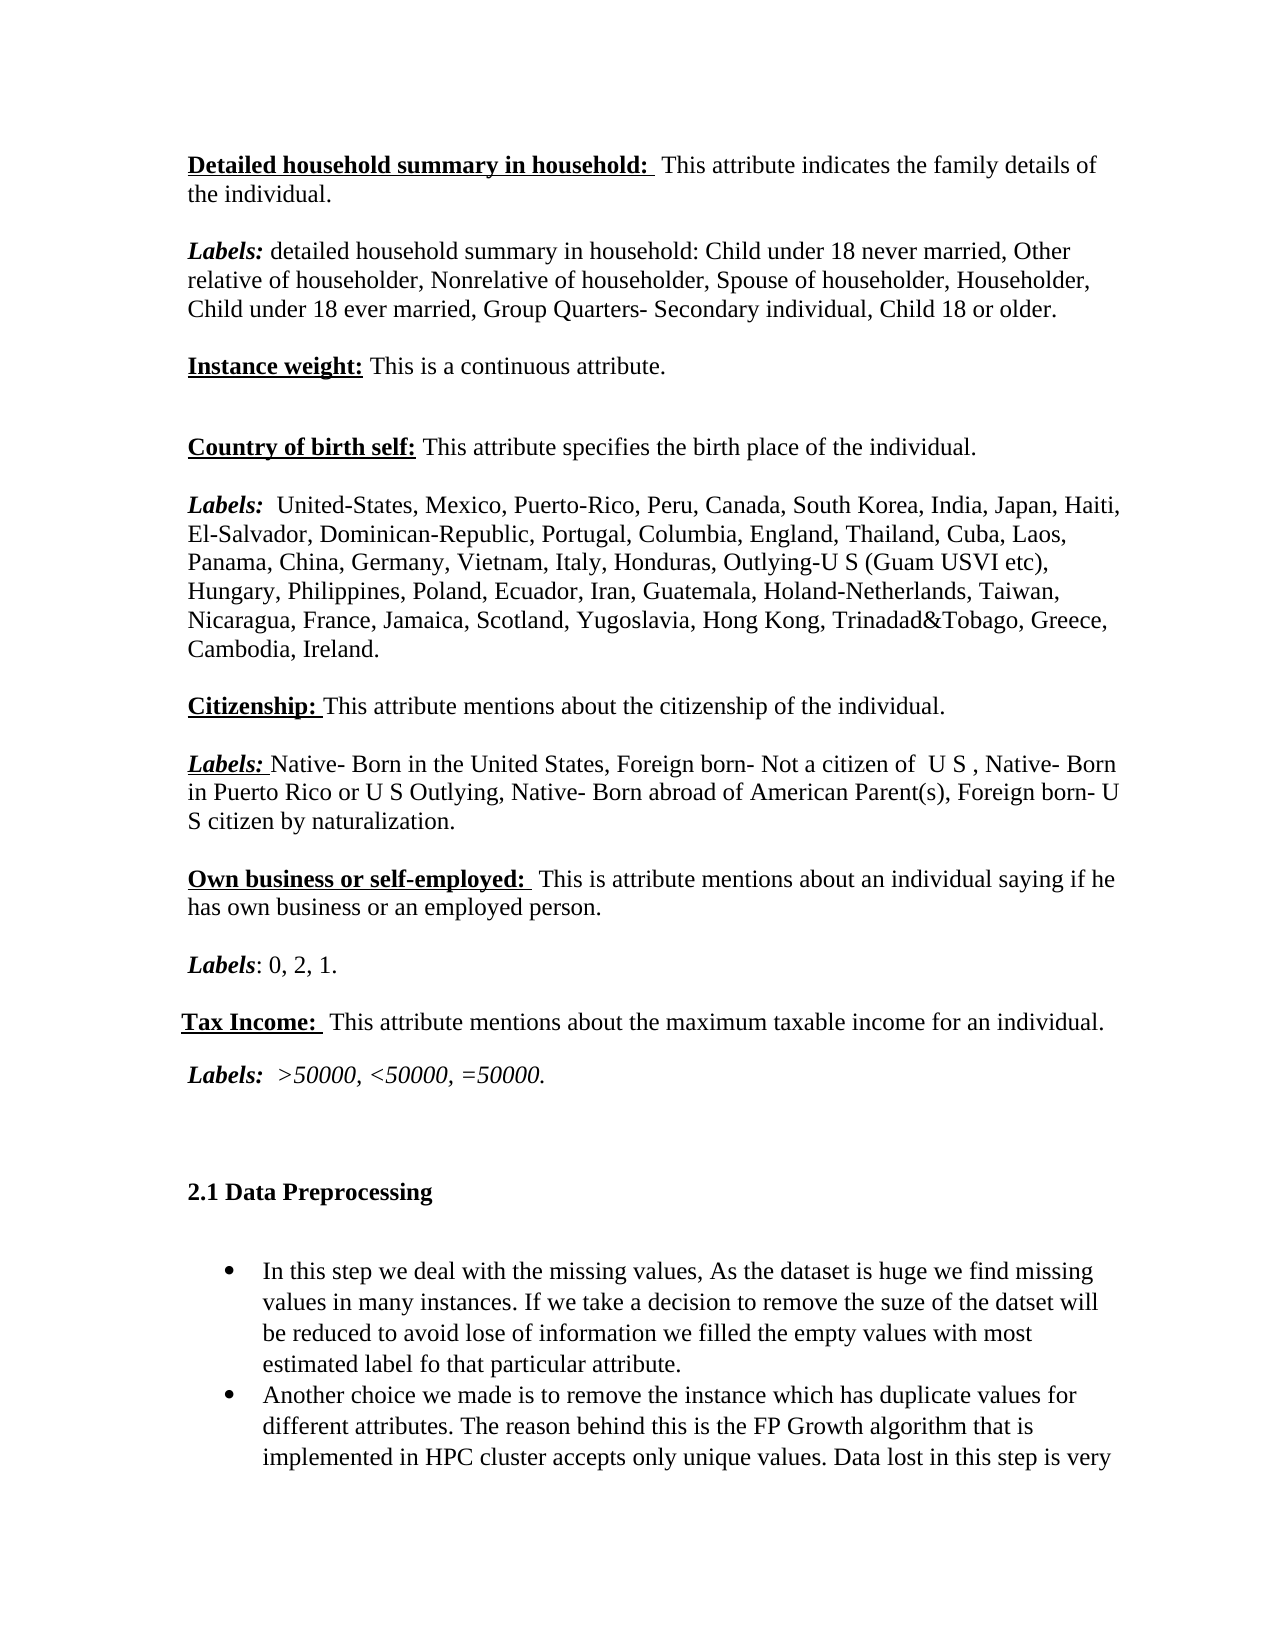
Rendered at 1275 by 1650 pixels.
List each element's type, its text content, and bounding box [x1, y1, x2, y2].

text Country of birth self: This attribute specifies the birth place of the individual. [187, 432, 1125, 461]
text Labels: United-States, Mexico, Puerto-Rico, Peru, Canada, South Korea, India, Japan, Haiti, El-Salvador, Dominican-Republic, Portugal, Columbia, England, Thailand, Cuba, Laos, Panama, China, Germany, Vietnam, Italy, Honduras, Outlying-U S (Guam USVI etc), Hungary, Philippines, Poland, Ecuador, Iran, Guatemala, Holand-Netherlands, Taiwan, Nicaragua, France, Jamaica, Scotland, Yugoslavia, Hong Kong, Trinadad&Tobago, Greece, Cambodia, Ireland. [187, 490, 1125, 662]
text Labels: 0, 2, 1. [187, 950, 1125, 979]
text Labels: detailed household summary in household: Child under 18 never married, Other relative of householder, Nonrelative of householder, Spouse of householder, Householder, Child under 18 ever married, Group Quarters- Secondary individual, Child 18 or older. [187, 236, 1125, 322]
text Detailed household summary in household: This attribute indicates the family details of the individual. [187, 150, 1125, 207]
text Citizenship: This attribute mentions about the citizenship of the individual. [150, 691, 1125, 720]
list Data Preprocessing [187, 1177, 1125, 1206]
text Instance weight: This is a continuous attribute. [150, 351, 1125, 380]
text Labels: >50000, <50000, =50000. [150, 1060, 1125, 1088]
list In this step we deal with the missing values, As the dataset is huge we find missing values in many instances. If we take a decision to remove the suze of the datset will be reduced to avoid lose of information we filled the empty values with most estimated label fo that particular attribute. [225, 1256, 1125, 1378]
text Tax Income: This attribute mentions about the maximum taxable income for an individual. [150, 1007, 1125, 1036]
text Own business or self-employed: This is attribute mentions about an individual saying if he has own business or an employed person. [187, 864, 1125, 921]
text Labels: Native- Born in the United States, Foreign born- Not a citizen of U S , Native- Born in Puerto Rico or U S Outlying, Native- Born abroad of American Parent(s), Foreign born- U S citizen by naturalization. [187, 749, 1125, 835]
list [225, 1380, 1125, 1471]
